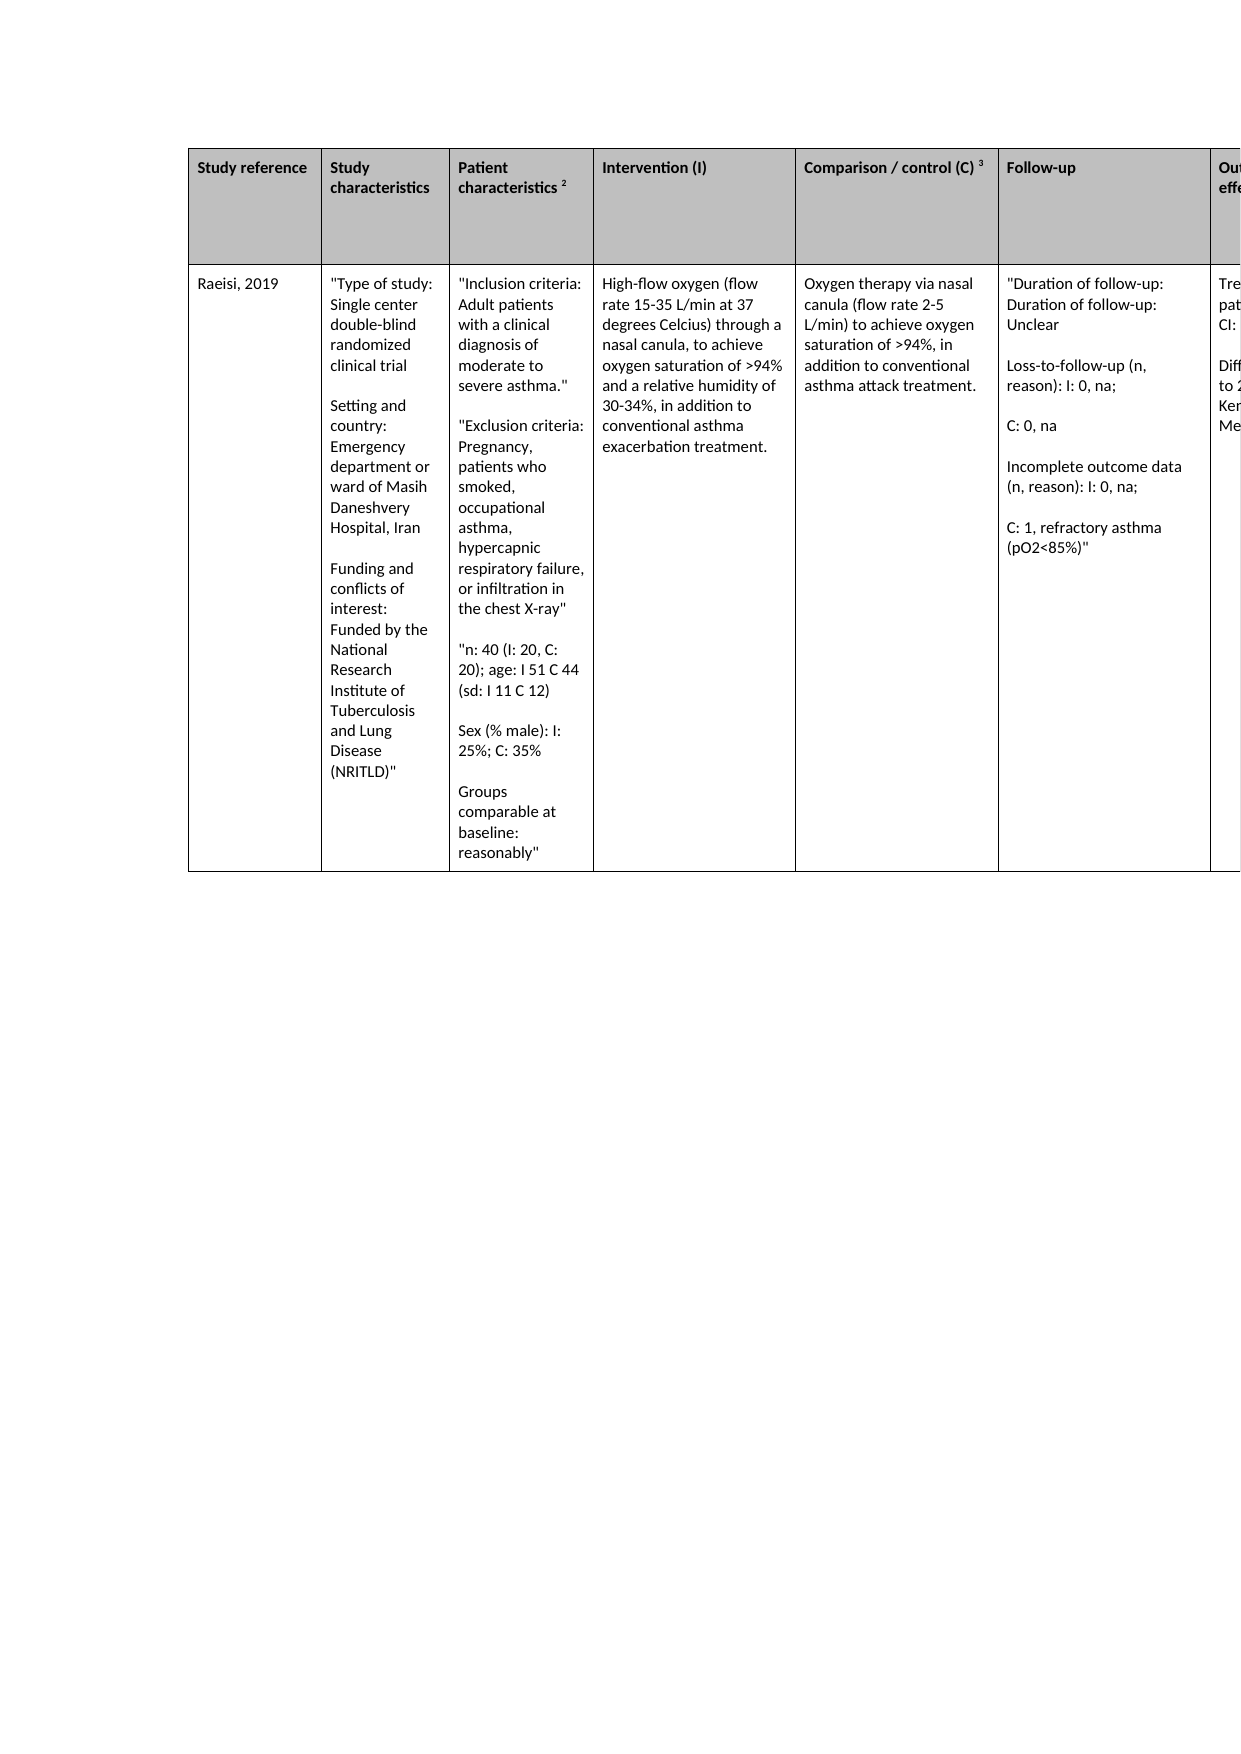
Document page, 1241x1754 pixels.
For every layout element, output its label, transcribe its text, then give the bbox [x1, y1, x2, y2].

table_header Follow-up [999, 149, 1210, 264]
table_cell Oxygen therapy via nasal canula (flow rate 2-5 L/min) to achieve oxygen saturation of >94%, in addition to conventional asthma attack treatment. [796, 265, 998, 871]
table_cell "Inclusion criteria: Adult patients with a clinical diagnosis of moderate to severe asthma." "Exclusion criteria: Pregnancy, patients who smoked, occupational asthma, hypercapnic respiratory failure, or infiltration in the chest X-ray" "n: 40 (I: 20, C: 20); age: I 51 C 44 (sd: I 11 C 12) Sex (% male): I: 25%; C: 35% Groups comparable at baseline: reasonably" [450, 265, 593, 871]
table_header Intervention (I) [594, 149, 795, 264]
table_cell "Duration of follow-up: Duration of follow-up: Unclear Loss-to-follow-up (n, reason): I: 0, na; C: 0, na Incomplete outcome data (n, reason): I: 0, na; C: 1, refractory asthma (pO2<85%)" [999, 265, 1210, 871]
table_cell "Type of study: Single center double-blind randomized clinical trial Setting and country: Emergency department or ward of Masih Daneshvery Hospital, Iran Funding and conflicts of interest: Funded by the National Research Institute of Tuberculosis and Lung Disease (NRITLD)" [322, 265, 449, 871]
table_header Outcome measures and effect size 4 [1211, 149, 1240, 264]
table_cell High-flow oxygen (flow rate 15-35 L/min at 37 degrees Celcius) through a nasal canula, to achieve oxygen saturation of >94% and a relative humidity of 30-34%, in addition to conventional asthma exacerbation treatment. [594, 265, 795, 871]
table_header Comparison / control (C) 3 [796, 149, 998, 264]
table_header Study reference [189, 149, 321, 264]
table_header Study characteristics [322, 149, 449, 264]
table_header Patient characteristics 2 [450, 149, 593, 264]
table_cell Raeisi, 2019 [189, 265, 321, 871]
table_cell Treatment failure: one patient in control group (95% CI: na) Difference: 5% (95% CI: -12 to 24) (calculated by TC, Kennisinstituut, Federatie Medisch Specialisten) [1211, 265, 1240, 871]
